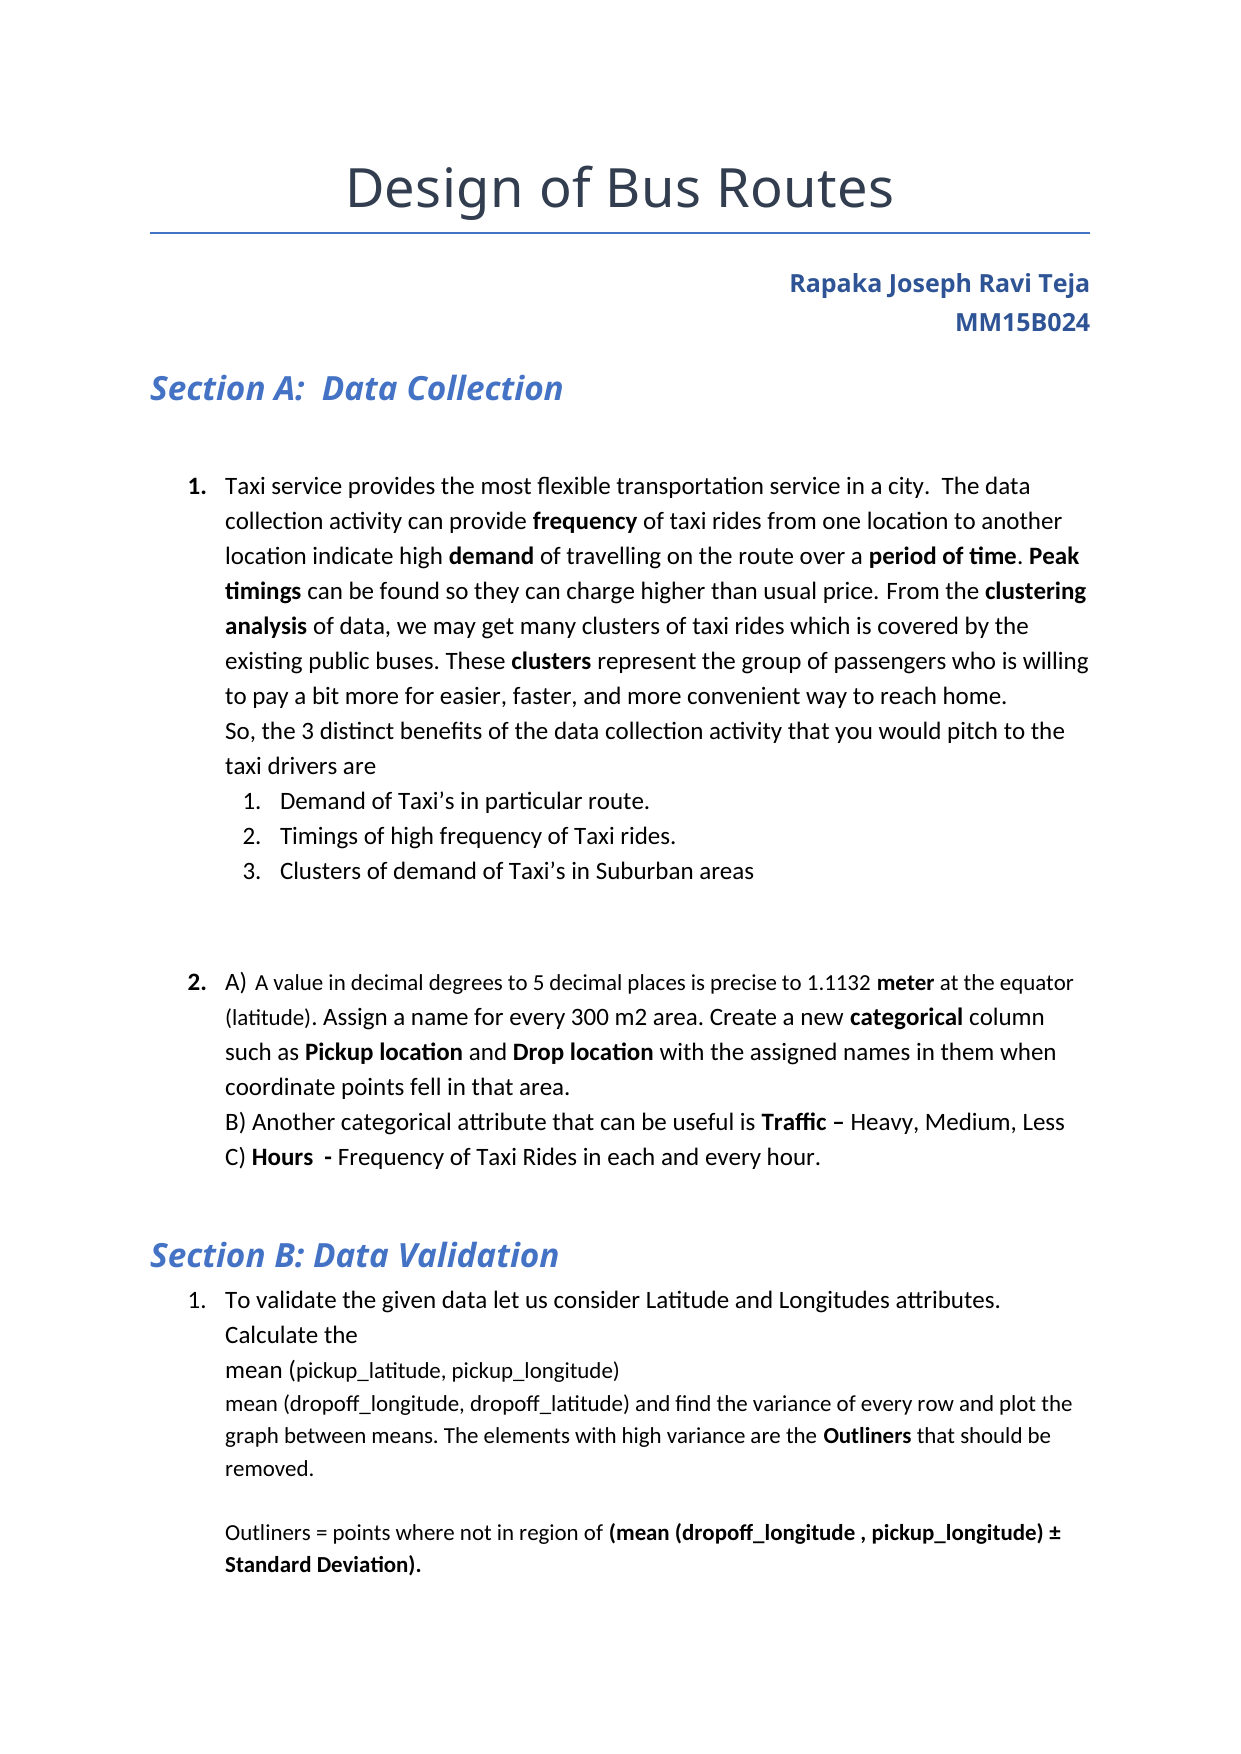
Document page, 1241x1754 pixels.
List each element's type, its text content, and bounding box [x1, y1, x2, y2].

list B) Another categorical attribute that can be useful is Traffic – Heavy, Medium, Less [225, 1106, 1090, 1137]
list Taxi service provides the most flexible transportation service in a city. The data collection activity can provide frequency of taxi rides from one location to another location indicate high demand of travelling on the route over a period of time. Peak timings can be found so they can charge higher than usual price. From the clustering analysis of data, we may get many clusters of taxi rides which is covered by the existing public buses. These clusters represent the group of passengers who is willing to pay a bit more for easier, faster, and more convenient way to reach home. [187, 470, 1090, 710]
list To validate the given data let us consider Latitude and Longitudes attributes. Calculate the [187, 1284, 1090, 1350]
list mean (dropoff_longitude, dropoff_latitude) and find the variance of every row and plot the graph between means. The elements with high variance are the Outliners that should be removed. [225, 1389, 1090, 1482]
subtitle Section A: Data Collection [150, 364, 1090, 410]
list Clusters of demand of Taxi’s in Suburban areas [242, 855, 1090, 885]
subtitle Rapaka Joseph Ravi Teja [150, 265, 1090, 299]
subtitle MM15B024 [150, 304, 1090, 339]
list Timings of high frequency of Taxi rides. [242, 820, 1090, 850]
title Design of Bus Routes [150, 150, 1090, 232]
list Demand of Taxi’s in particular route. [242, 785, 1090, 815]
list C) Hours - Frequency of Taxi Rides in each and every hour. [225, 1141, 1090, 1172]
list Outliners = points where not in region of (mean (dropoff_longitude , pickup_longitude) ± Standard Deviation). [225, 1518, 1090, 1578]
list A) A value in decimal degrees to 5 decimal places is precise to 1.1132 meter at the equator (latitude). Assign a name for every 300 m2 area. Create a new categorical column such as Pickup location and Drop location with the assigned names in them when coordinate points fell in that area. [187, 966, 1090, 1102]
subtitle Section B: Data Validation [150, 1232, 1090, 1278]
list So, the 3 distinct benefits of the data collection activity that you would pitch to the taxi drivers are [225, 715, 1090, 780]
list mean (pickup_latitude, pickup_longitude) [225, 1354, 1090, 1385]
